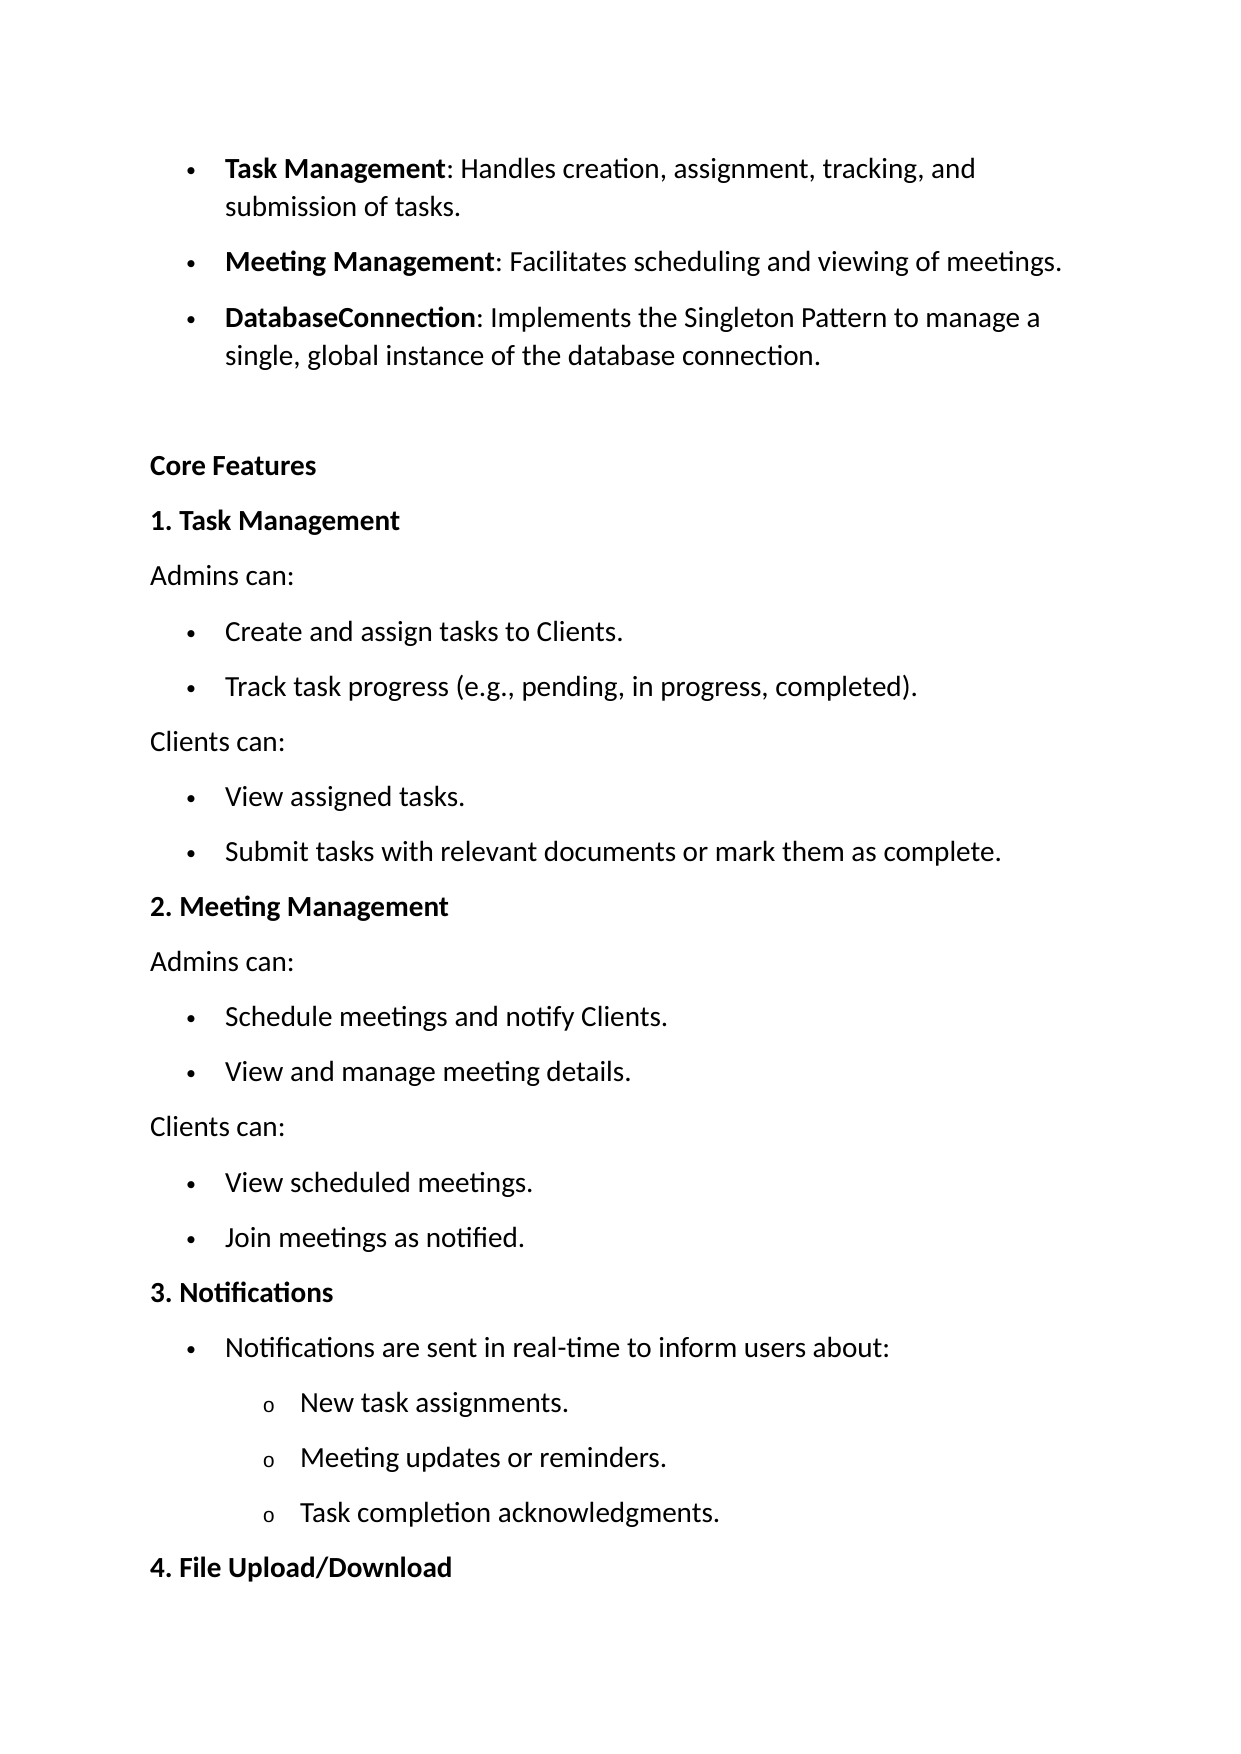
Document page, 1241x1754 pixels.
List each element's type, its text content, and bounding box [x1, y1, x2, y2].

list View assigned tasks. [187, 778, 1090, 813]
list DatabaseConnection: Implements the Singleton Pattern to manage a single, global instance of the database connection. [187, 299, 1090, 373]
list View scheduled meetings. [187, 1164, 1090, 1199]
list Create and assign tasks to Clients. [187, 613, 1090, 648]
list Task completion acknowledgments. [262, 1494, 1090, 1530]
list Meeting Management: Facilitates scheduling and viewing of meetings. [187, 243, 1090, 279]
list View and manage meeting details. [187, 1053, 1090, 1089]
text 3. Notifications [150, 1274, 1090, 1309]
list Schedule meetings and notify Clients. [187, 998, 1090, 1034]
text Admins can: [150, 557, 1090, 593]
text Core Features [150, 447, 1090, 483]
text Clients can: [150, 1108, 1090, 1144]
list Submit tasks with relevant documents or mark them as complete. [187, 833, 1090, 869]
text 1. Task Management [150, 502, 1090, 538]
list Track task progress (e.g., pending, in progress, completed). [187, 668, 1090, 703]
list Notifications are sent in real-time to inform users about: [187, 1329, 1090, 1364]
list Join meetings as notified. [187, 1219, 1090, 1254]
text 4. File Upload/Download [150, 1549, 1090, 1585]
list Task Management: Handles creation, assignment, tracking, and submission of tasks. [187, 150, 1090, 224]
list New task assignments. [262, 1384, 1090, 1420]
text Admins can: [150, 943, 1090, 979]
text Clients can: [150, 723, 1090, 758]
text 2. Meeting Management [150, 888, 1090, 924]
list Meeting updates or reminders. [262, 1439, 1090, 1475]
